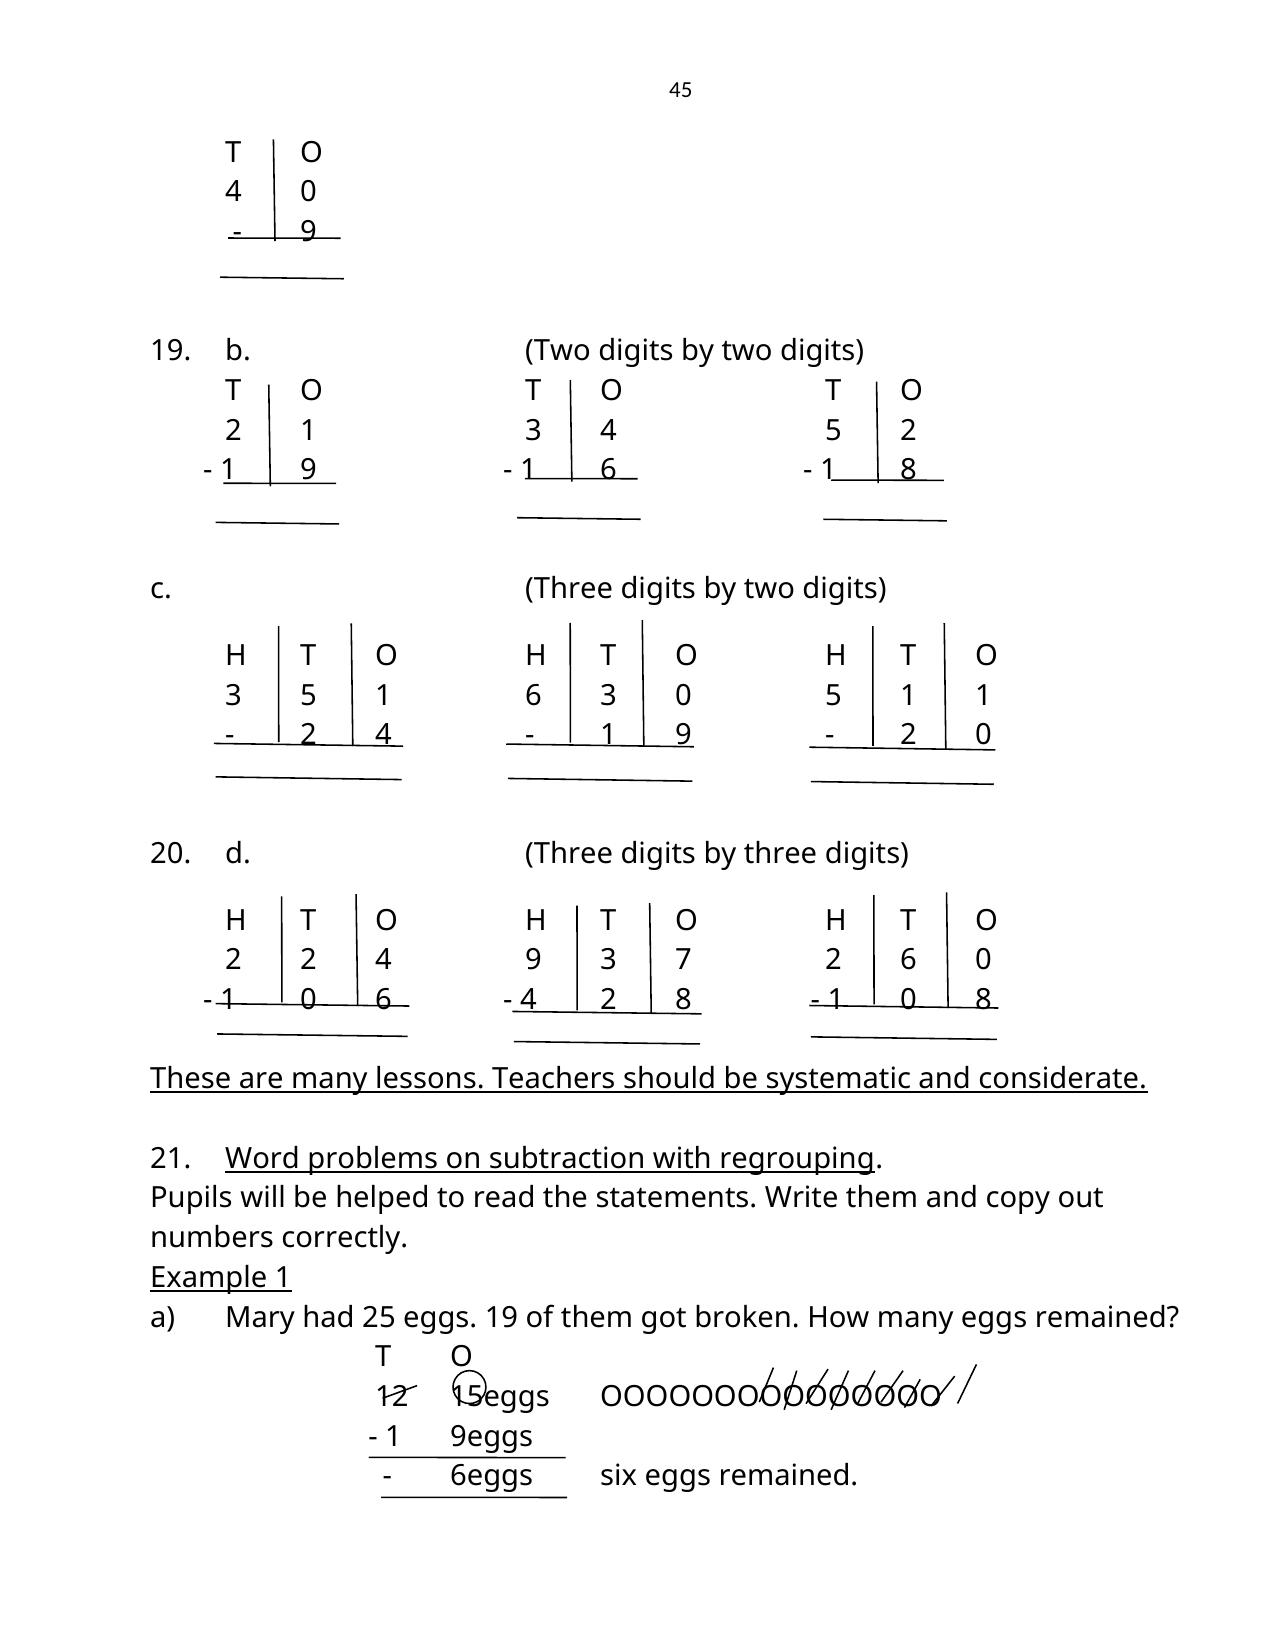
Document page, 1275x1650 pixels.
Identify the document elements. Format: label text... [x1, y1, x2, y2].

text 2 2 4 9 3 7 2 6 0 [948, 939, 1211, 978]
text T O T O T O [150, 369, 1211, 409]
text 3 5 1 6 3 0 5 1 1 [946, 674, 1211, 713]
text These are many lessons. Teachers should be systematic and considerate. [150, 1058, 1211, 1097]
text 2 1 3 4 5 2 [572, 409, 876, 448]
text H T O H T O H T O [150, 634, 277, 674]
text H T O H T O H T O [874, 634, 944, 674]
text 2 1 3 4 5 2 [150, 409, 268, 448]
text H T O H T O H T O [280, 634, 351, 674]
text - 1 0 6 - 4 2 8 - 1 0 8 [150, 978, 1211, 1018]
text 4 0 [150, 171, 273, 210]
text H T O H T O H T O [357, 899, 873, 939]
text - 2 4 - 1 9 - 2 0 [150, 713, 1211, 753]
text 2 2 4 9 3 7 2 6 0 [651, 939, 873, 978]
text - 1 9eggs [150, 1415, 1211, 1454]
text 12 15eggs OOOOOOOOOOOOOOO [150, 1375, 1211, 1415]
text Pupils will be helped to read the statements. Write them and copy out numbers correctly. [150, 1177, 1211, 1256]
text 2 2 4 9 3 7 2 6 0 [875, 939, 946, 978]
text H T O H T O H T O [875, 899, 946, 939]
text Example 1 [150, 1256, 1211, 1296]
text H T O H T O H T O [948, 899, 1211, 939]
text c. (Three digits by two digits) [150, 568, 1211, 607]
text 19. b. (Two digits by two digits) [150, 329, 1211, 369]
text 2 1 3 4 5 2 [270, 409, 570, 448]
text H T O H T O H T O [644, 634, 872, 674]
text H T O H T O H T O [353, 634, 569, 674]
text a) had 25 eggs. 19 of them got broken. How many eggs remained? [150, 1296, 1211, 1336]
text 2 1 3 4 5 2 [878, 409, 1211, 448]
text - 6eggs six eggs remained. [150, 1454, 1211, 1494]
text T O [150, 131, 1211, 171]
text 3 5 1 6 3 0 5 1 1 [150, 674, 277, 713]
text H T O H T O H T O [572, 634, 642, 674]
text - 1 9 - 1 6 - 1 8 [150, 448, 1211, 488]
text H T O H T O H T O [946, 634, 1211, 674]
text T O [150, 1336, 1211, 1375]
text 21. Word problems on subtraction with regrouping. [150, 1137, 1211, 1177]
text 3 5 1 6 3 0 5 1 1 [572, 674, 642, 713]
text 2 2 4 9 3 7 2 6 0 [578, 939, 649, 978]
text 2 2 4 9 3 7 2 6 0 [150, 939, 281, 978]
text H T O H T O H T O [150, 899, 280, 939]
text 3 5 1 6 3 0 5 1 1 [874, 674, 944, 713]
text 3 5 1 6 3 0 5 1 1 [280, 674, 351, 713]
text 3 5 1 6 3 0 5 1 1 [644, 674, 872, 713]
text 2 2 4 9 3 7 2 6 0 [283, 939, 356, 978]
text 2 2 4 9 3 7 2 6 0 [358, 939, 576, 978]
text 3 5 1 6 3 0 5 1 1 [353, 674, 569, 713]
text - 9 [150, 210, 1211, 250]
text 20. d. (Three digits by three digits) [150, 832, 1211, 872]
text 4 0 [275, 171, 1211, 210]
text H T O H T O H T O [283, 899, 355, 939]
